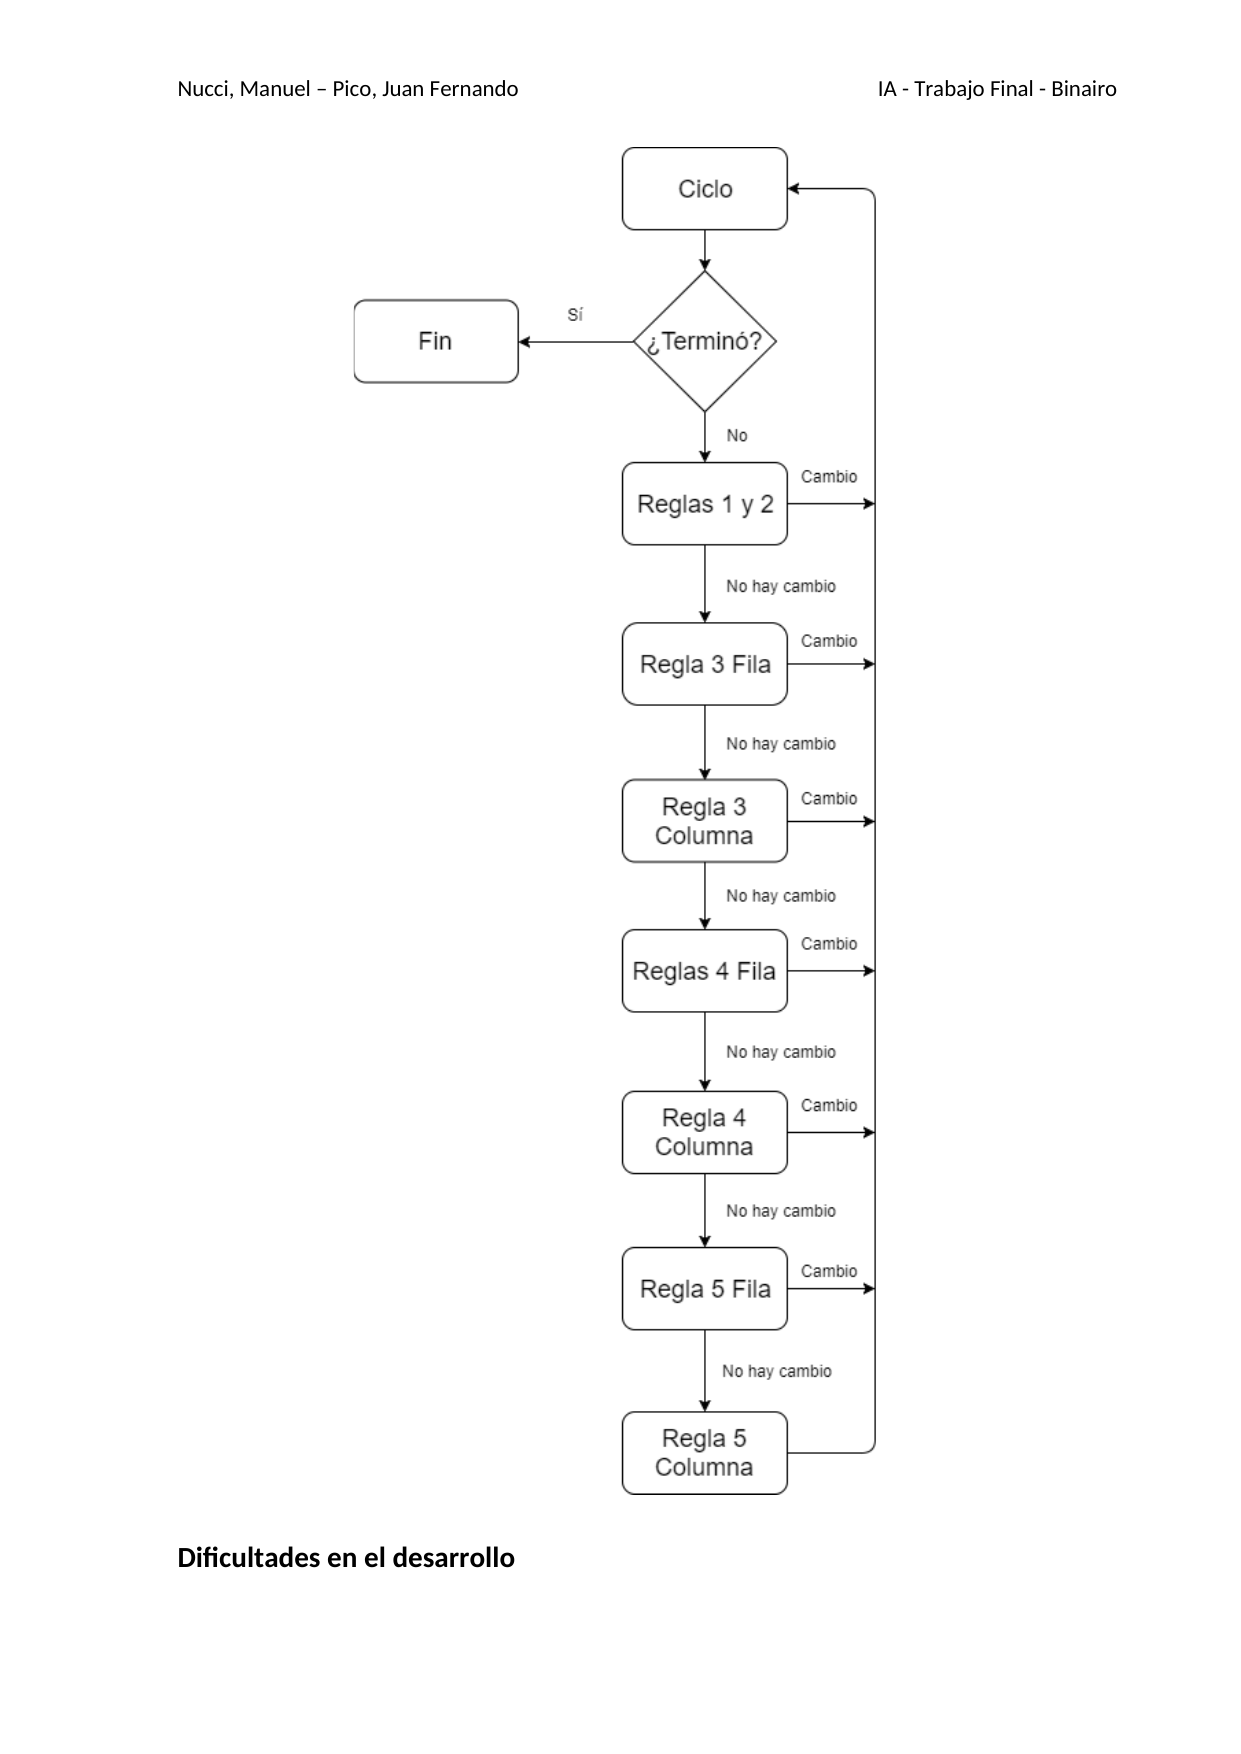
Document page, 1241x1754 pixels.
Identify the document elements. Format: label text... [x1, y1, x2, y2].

picture [353, 147, 887, 1495]
text Dificultades en el desarrollo [177, 1539, 1063, 1575]
